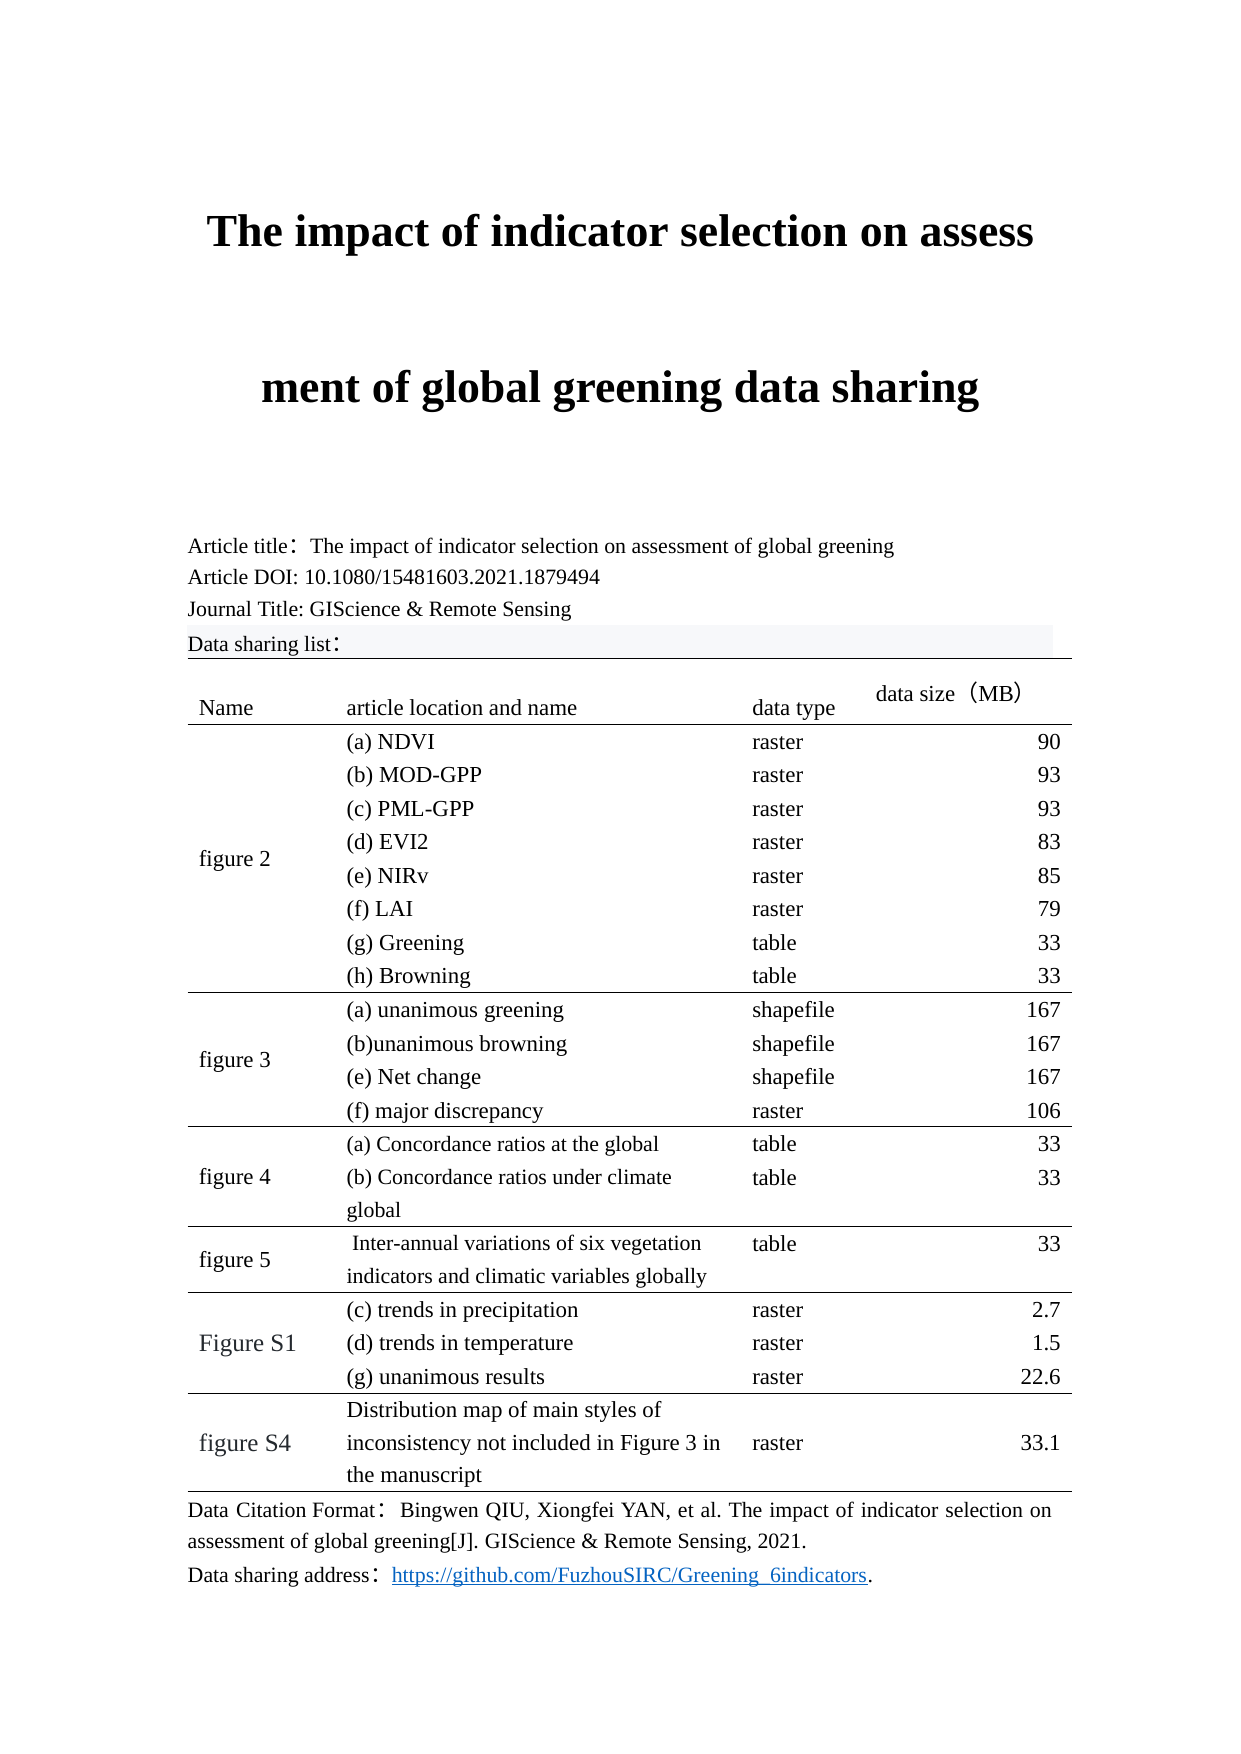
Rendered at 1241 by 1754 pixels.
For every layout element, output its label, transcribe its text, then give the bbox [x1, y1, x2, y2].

table_cell (a) Concordance ratios at the global [335, 1127, 741, 1160]
table_cell (b) MOD-GPP [335, 757, 741, 791]
table_cell table [741, 1127, 864, 1160]
table_cell shapefile [741, 1059, 864, 1093]
subtitle The impact of indicator selection on assessment of global greening data sharing [187, 197, 1053, 419]
table_header data type [741, 659, 864, 724]
table_cell 85 [864, 858, 1072, 891]
table_cell (b)unanimous browning [335, 1026, 741, 1059]
table_cell figure 2 [188, 725, 335, 992]
table_cell (c) PML-GPP [335, 791, 741, 824]
table_cell 167 [864, 1026, 1072, 1059]
table_cell raster [741, 1325, 864, 1359]
table_cell 33 [864, 959, 1072, 992]
table_cell (g) unanimous results [335, 1359, 741, 1392]
table_cell 2.7 [864, 1293, 1072, 1325]
table_cell table [741, 1227, 864, 1292]
table_cell 90 [864, 725, 1072, 757]
table_cell shapefile [741, 993, 864, 1026]
table_header article location and name [335, 659, 741, 724]
table_cell figure 4 [188, 1127, 335, 1226]
table_cell 106 [864, 1093, 1072, 1126]
text Data sharing list： [187, 625, 1053, 658]
text Data Citation Format：Bingwen QIU, Xiongfei YAN, et al. The impact of indicator selection on assessment of global greening[J]. GIScience & Remote Sensing, 2021. [187, 1492, 1053, 1557]
table_cell 167 [864, 1059, 1072, 1093]
table_cell (d) trends in temperature [335, 1325, 741, 1359]
table_cell raster [741, 1394, 864, 1491]
table_cell (a) NDVI [335, 725, 741, 757]
table_cell 93 [864, 791, 1072, 824]
table_cell (e) Net change [335, 1059, 741, 1093]
table_cell (a) unanimous greening [335, 993, 741, 1026]
table_cell raster [741, 858, 864, 891]
table_cell figure 5 [188, 1227, 335, 1292]
table_cell (c) trends in precipitation [335, 1293, 741, 1325]
table_cell raster [741, 1093, 864, 1126]
table_cell raster [741, 1293, 864, 1325]
table_cell 33.1 [864, 1394, 1072, 1491]
table_cell raster [741, 1359, 864, 1392]
table_cell raster [741, 725, 864, 757]
table_cell table [741, 925, 864, 958]
table_cell 79 [864, 891, 1072, 925]
table_cell figure S4 [188, 1394, 335, 1491]
table_cell 33 [864, 925, 1072, 958]
table_cell 83 [864, 824, 1072, 858]
table_cell (h) Browning [335, 959, 741, 992]
table_cell table [741, 959, 864, 992]
table_cell 93 [864, 757, 1072, 791]
table_cell (f) major discrepancy [335, 1093, 741, 1126]
table_cell 33 [864, 1160, 1072, 1226]
table_cell 167 [864, 993, 1072, 1026]
table_cell raster [741, 891, 864, 925]
table_cell (g) Greening [335, 925, 741, 958]
table_cell 33 [864, 1227, 1072, 1292]
text Article title：The impact of indicator selection on assessment of global greening [187, 528, 1053, 560]
table_cell 22.6 [864, 1359, 1072, 1392]
table_cell 33 [864, 1127, 1072, 1160]
table_cell table [741, 1160, 864, 1226]
table_cell (e) NIRv [335, 858, 741, 891]
text Journal Title: GIScience & Remote Sensing [187, 593, 1053, 625]
table_header data size（MB） [864, 659, 1072, 724]
table_cell Inter-annual variations of six vegetation indicators and climatic variables globally [335, 1227, 741, 1292]
table_cell shapefile [741, 1026, 864, 1059]
table_cell (f) LAI [335, 891, 741, 925]
table_cell (d) EVI2 [335, 824, 741, 858]
table_cell (b) Concordance ratios under climate global [335, 1160, 741, 1226]
table_cell 1.5 [864, 1325, 1072, 1359]
table_cell raster [741, 791, 864, 824]
table_cell raster [741, 757, 864, 791]
table_cell figure 3 [188, 993, 335, 1126]
table_cell Distribution map of main styles of inconsistency not included in Figure 3 in the manuscript [335, 1394, 741, 1491]
table_cell Figure S1 [188, 1293, 335, 1392]
table_header Name [188, 659, 335, 724]
text Data sharing address：https://github.com/FuzhouSIRC/Greening_6indicators. [187, 1557, 1053, 1589]
table_cell raster [741, 824, 864, 858]
text Article DOI: 10.1080/15481603.2021.1879494 [187, 560, 1053, 593]
